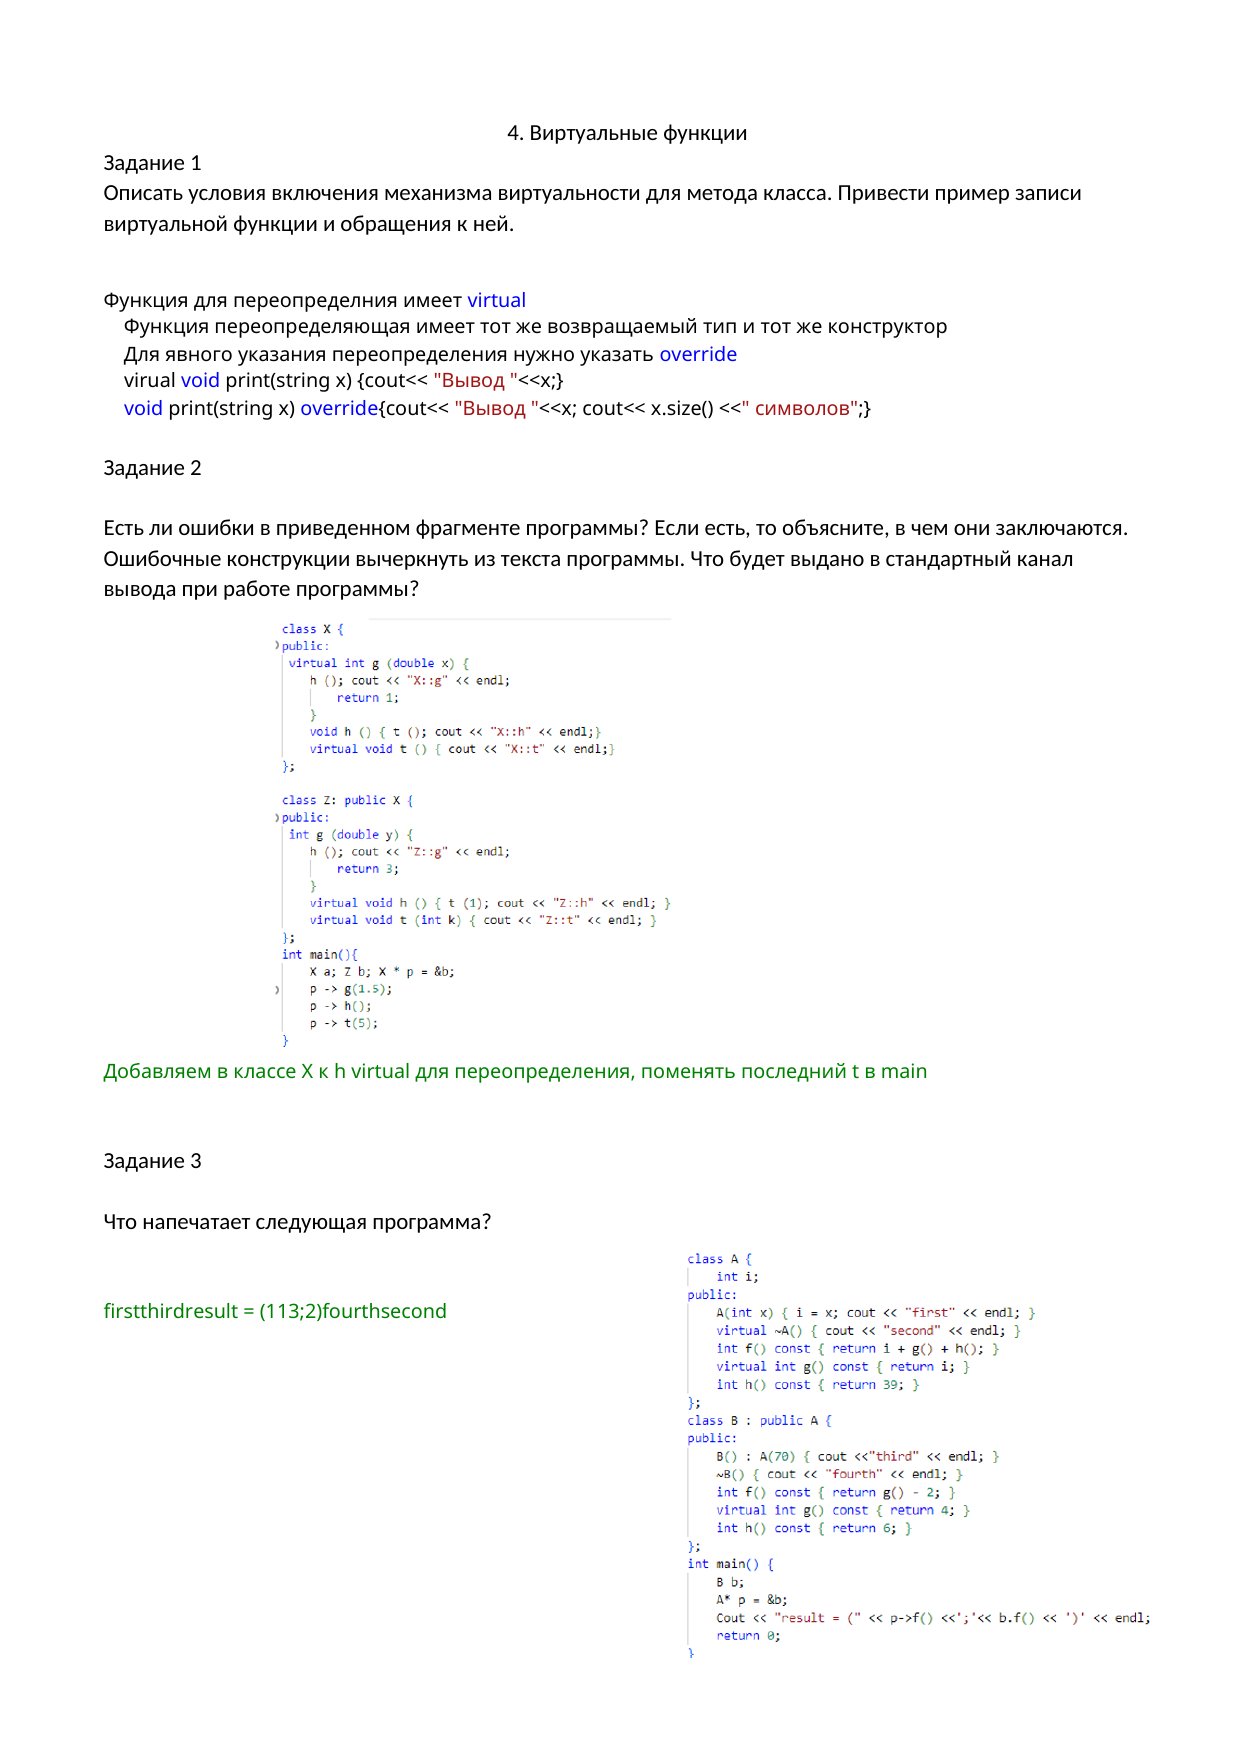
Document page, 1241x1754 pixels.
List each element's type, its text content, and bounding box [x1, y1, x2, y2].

text Функция для переопределния имеет virtual [103, 286, 1152, 313]
list Есть ли ошибки в приведенном фрагменте программы? Если есть, то объясните, в чем они заключаются. Ошибочные конструкции вычеркнуть из текста программы. Что будет выдано в стандартный канал вывода при работе программы? [103, 513, 1152, 602]
list Задание 3 [103, 1147, 1152, 1175]
list Что напечатает следующая программа? [103, 1207, 1152, 1235]
picture [682, 1250, 1161, 1657]
list 4. Виртуальные функции [103, 118, 1152, 146]
list Добавляем в классе X к h virtual для переопределения, поменять последний t в main [103, 1057, 1152, 1084]
list void print(string x) override{cout<< "Вывод "<<x; cout<< x.size() <<" символов";} [103, 394, 1152, 421]
list Описать условия включения механизма виртуальности для метода класса. Привести пример записи виртуальной функции и обращения к ней. [103, 178, 1152, 237]
text Функция переопределяющая имеет тот же возвращаемый тип и тот же конструктор [103, 313, 1152, 340]
list Задание 2 [103, 453, 1152, 481]
text Для явного указания переопределения нужно указать override [103, 340, 1152, 367]
list Задание 1 [103, 148, 1152, 176]
text virual void print(string x) {cout<< "Вывод "<<x;} [103, 367, 1152, 394]
picture [274, 618, 672, 1050]
list firstthirdresult = (113;2)fourthsecond [103, 1298, 682, 1325]
